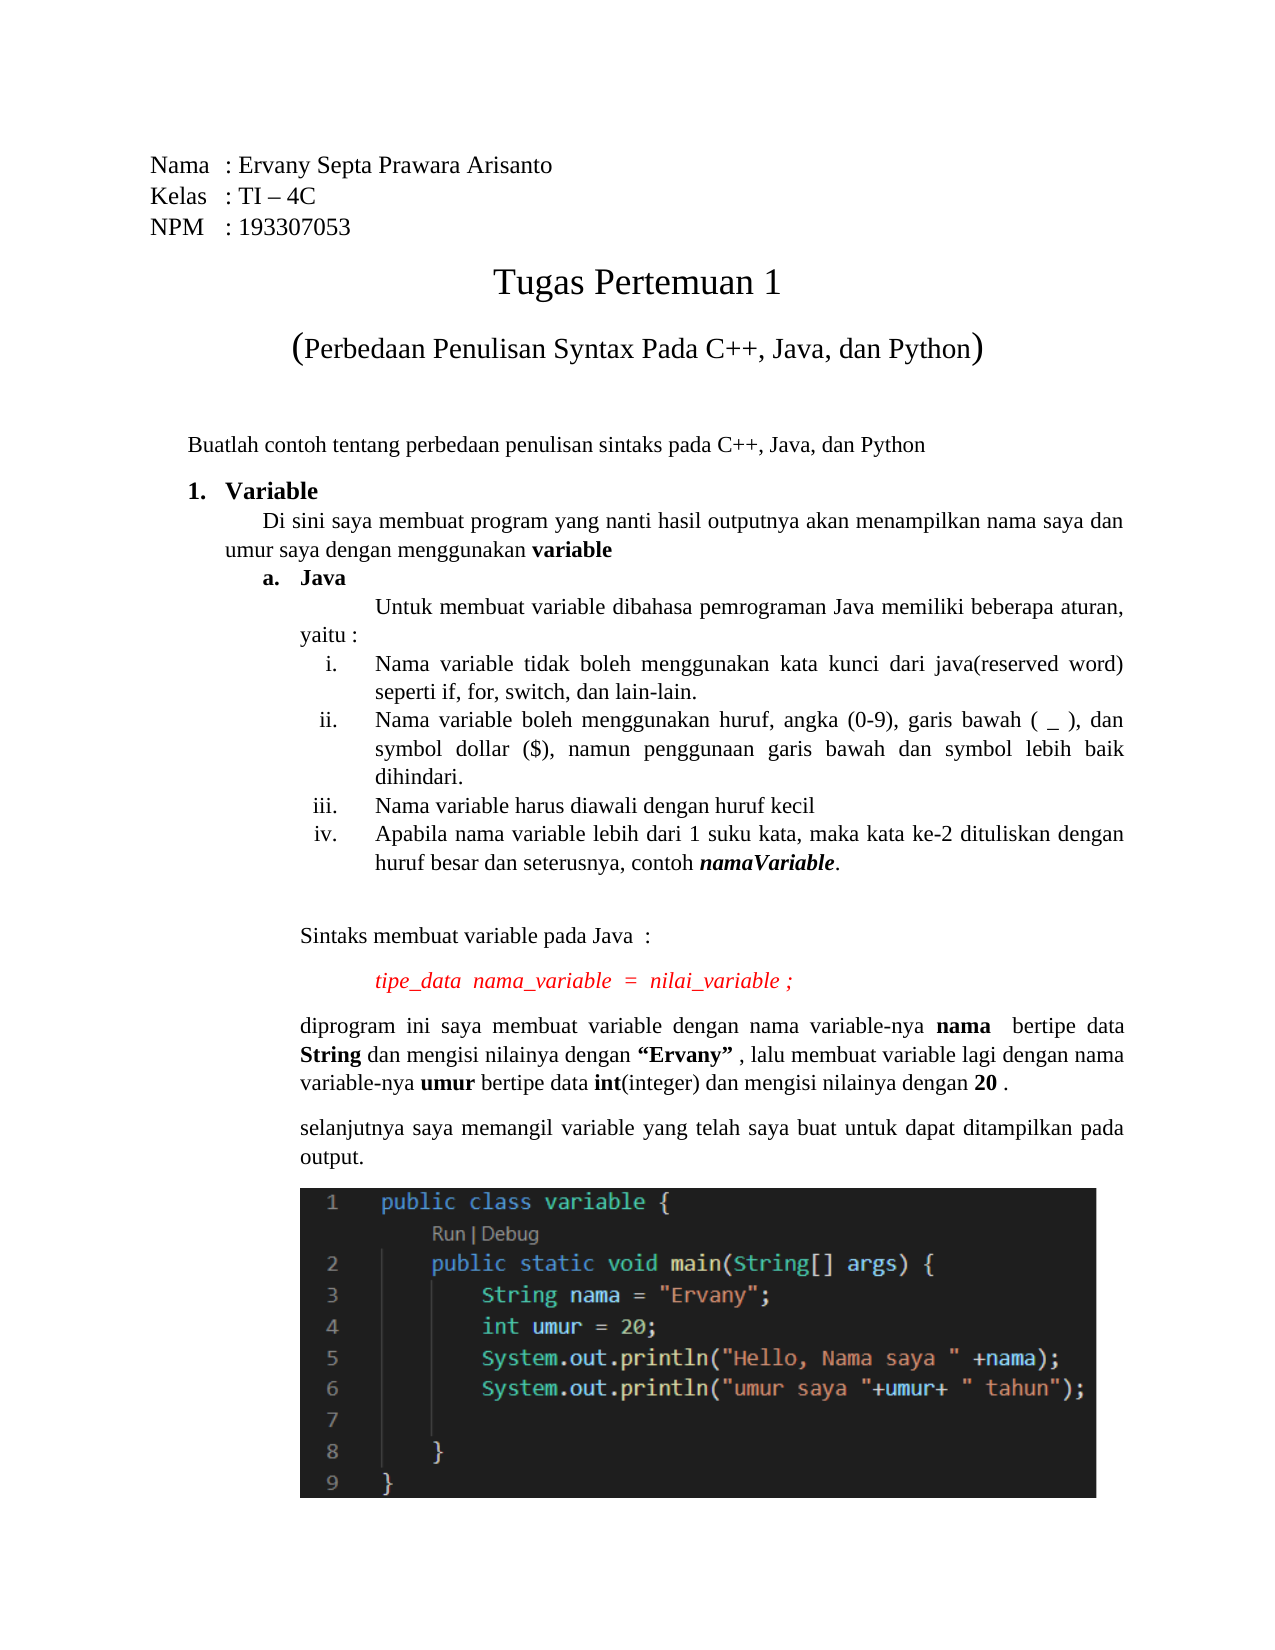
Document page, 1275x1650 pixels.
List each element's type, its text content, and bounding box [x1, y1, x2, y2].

text tipe_data nama_variable = nilai_variable ; [300, 967, 1125, 994]
text selanjutnya saya memangil variable yang telah saya buat untuk dapat ditampilkan pada output. [300, 1114, 1125, 1169]
list Nama variable harus diawali dengan huruf kecil [337, 792, 1125, 818]
list Apabila nama variable lebih dari 1 suku kata, maka kata ke-2 dituliskan dengan huruf besar dan seterusnya, contoh namaVariable. [337, 820, 1125, 875]
list Di sini saya membuat program yang nanti hasil outputnya akan menampilkan nama saya dan umur saya dengan menggunakan variable [225, 507, 1125, 562]
list Java [262, 564, 1125, 591]
text (Perbedaan Penulisan Syntax Pada C++, Java, dan Python) [150, 323, 1125, 366]
list Nama variable tidak boleh menggunakan kata kunci dari java(reserved word) seperti if, for, switch, dan lain-lain. [337, 650, 1125, 704]
list Nama variable boleh menggunakan huruf, angka (0-9), garis bawah ( _ ), dan symbol dollar ($), namun penggunaan garis bawah dan symbol lebih baik dihindari. [337, 707, 1125, 790]
picture [300, 1188, 1097, 1498]
list Untuk membuat variable dibahasa pemrograman Java memiliki beberapa aturan, yaitu : [300, 593, 1125, 648]
text Tugas Pertemuan 1 [150, 260, 1125, 303]
text diprogram ini saya membuat variable dengan nama variable-nya nama bertipe data String dan mengisi nilainya dengan “Ervany” , lalu membuat variable lagi dengan nama variable-nya umur bertipe data int(integer) dan mengisi nilainya dengan 20 . [300, 1012, 1125, 1096]
text Buatlah contoh tentang perbedaan penulisan sintaks pada C++, Java, dan Python [150, 431, 1125, 458]
text Sintaks membuat variable pada Java : [300, 922, 1125, 949]
text Nama : Ervany Septa Prawara Arisanto Kelas : TI – 4C NPM : 193307053 [150, 150, 1125, 241]
list Variable [187, 476, 1125, 505]
